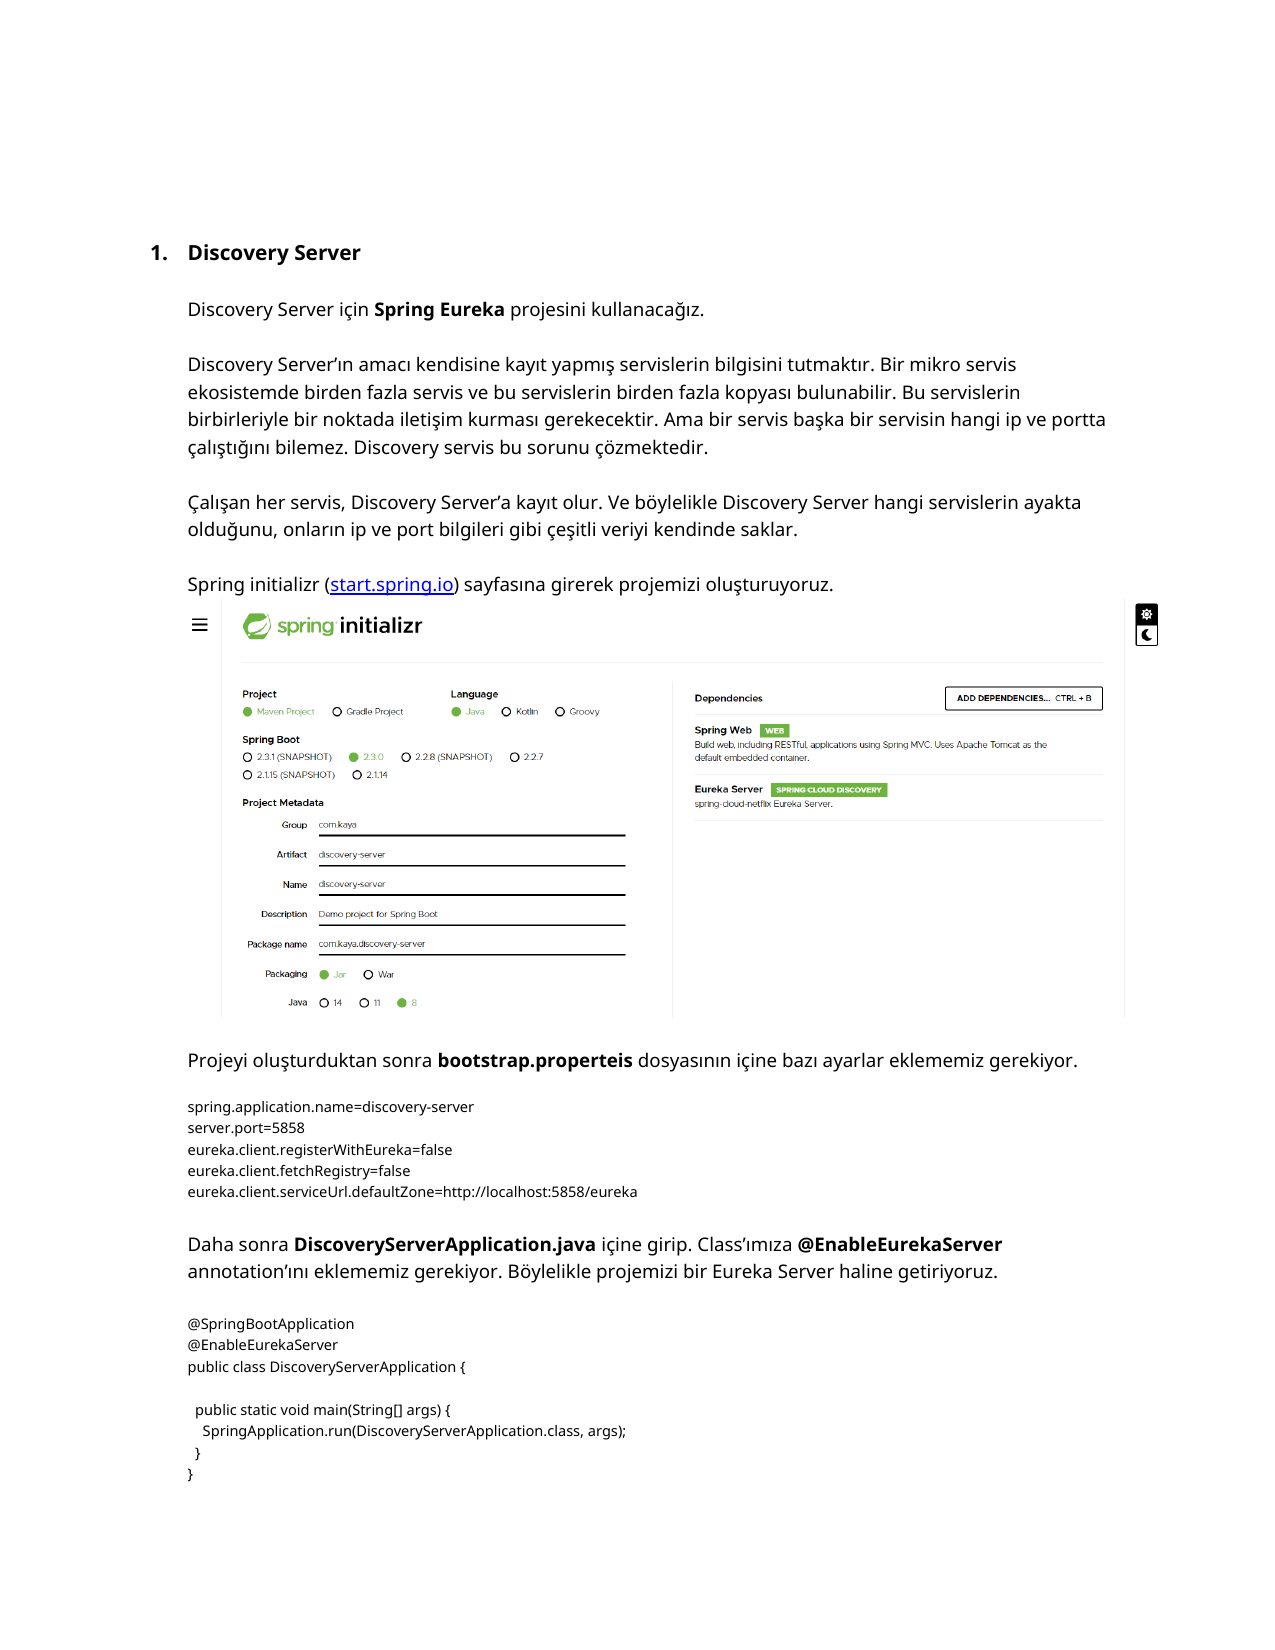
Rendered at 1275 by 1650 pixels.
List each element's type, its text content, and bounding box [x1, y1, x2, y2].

list Projeyi oluşturduktan sonra bootstrap.properteis dosyasının içine bazı ayarlar eklememiz gerekiyor. [187, 1047, 1125, 1073]
list server.port=5858 [187, 1118, 1125, 1138]
list eureka.client.serviceUrl.defaultZone=http://localhost:5858/eureka [187, 1182, 1125, 1202]
list Daha sonra DiscoveryServerApplication.java içine girip. Class’ımıza @EnableEurekaServer annotation’ını eklememiz gerekiyor. Böylelikle projemizi bir Eureka Server haline getiriyoruz. [187, 1231, 1125, 1284]
picture [187, 598, 1163, 1018]
list Discovery Server [150, 238, 1125, 267]
list eureka.client.fetchRegistry=false [187, 1161, 1125, 1181]
list Discovery Server’ın amacı kendisine kayıt yapmış servislerin bilgisini tutmaktır. Bir mikro servis ekosistemde birden fazla servis ve bu servislerin birden fazla kopyası bulunabilir. Bu servislerin birbirleriyle bir noktada iletişim kurması gerekecektir. Ama bir servis başka bir servisin hangi ip ve portta çalıştığını bilemez. Discovery servis bu sorunu çözmektedir. [187, 351, 1125, 459]
list } [187, 1464, 1125, 1484]
list } [187, 1442, 1125, 1462]
list Çalışan her servis, Discovery Server’a kayıt olur. Ve böylelikle Discovery Server hangi servislerin ayakta olduğunu, onların ip ve port bilgileri gibi çeşitli veriyi kendinde saklar. [187, 489, 1125, 542]
list Discovery Server için Spring Eureka projesini kullanacağız. [187, 296, 1125, 322]
list Spring initializr (start.spring.io) sayfasına girerek projemizi oluşturuyoruz. [187, 571, 1125, 597]
list spring.application.name=discovery-server [187, 1096, 1125, 1116]
list @EnableEurekaServer [187, 1335, 1125, 1355]
list SpringApplication.run(DiscoveryServerApplication.class, args); [187, 1421, 1125, 1441]
list public static void main(String[] args) { [187, 1399, 1125, 1419]
list eureka.client.registerWithEureka=false [187, 1139, 1125, 1159]
list @SpringBootApplication [187, 1314, 1125, 1334]
list public class DiscoveryServerApplication { [187, 1357, 1125, 1377]
